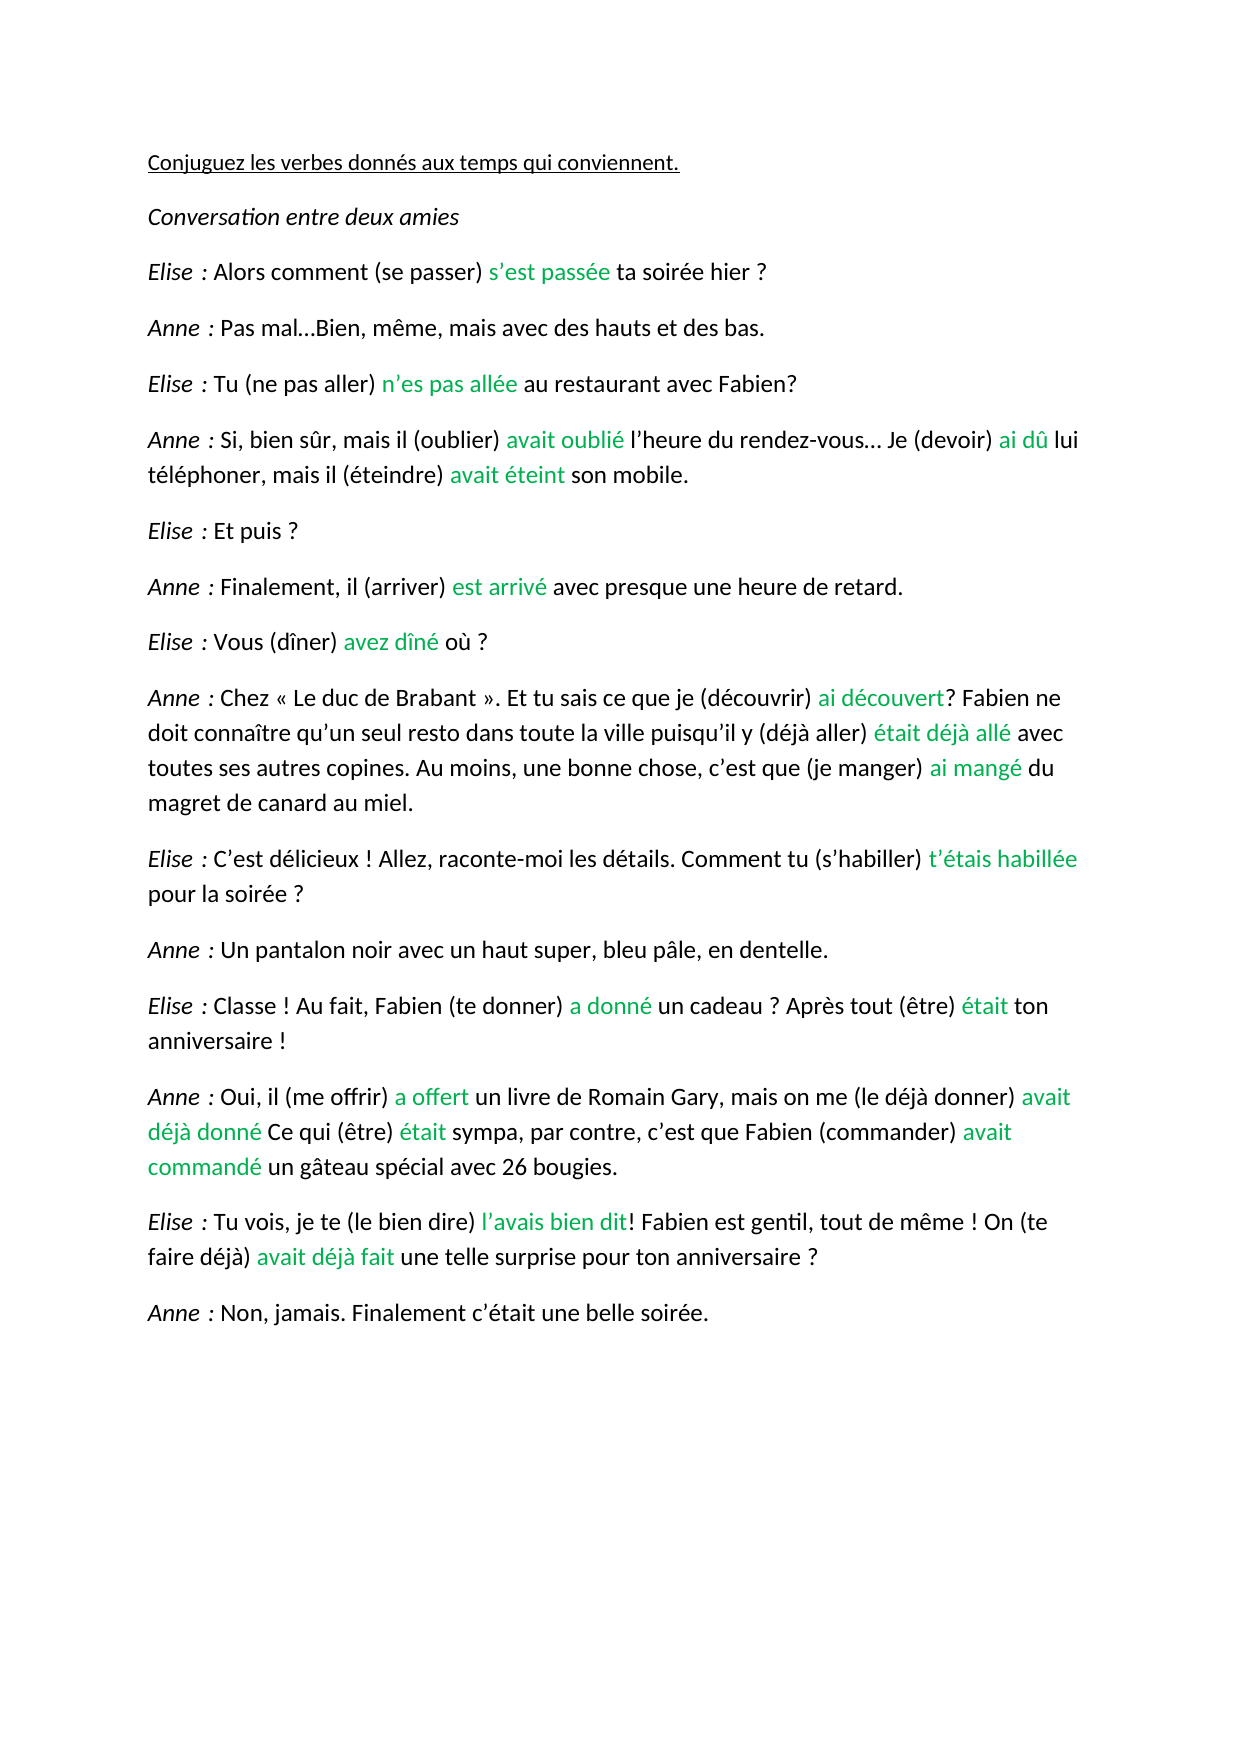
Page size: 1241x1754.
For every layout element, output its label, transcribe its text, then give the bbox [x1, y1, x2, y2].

text Anne : Chez « Le duc de Brabant ». Et tu sais ce que je (découvrir) ai découvert? Fabien ne doit connaître qu’un seul resto dans toute la ville puisqu’il y (déjà aller) était déjà allé avec toutes ses autres copines. Au moins, une bonne chose, c’est que (je manger) ai mangé du magret de canard au miel. [148, 682, 1093, 818]
text Conversation entre deux amies [148, 201, 1093, 231]
text Elise : Tu (ne pas aller) n’es pas allée au restaurant avec Fabien? [148, 368, 1093, 399]
text Elise : Vous (dîner) avez dîné où ? [148, 626, 1093, 657]
text Anne : Non, jamais. Finalement c’était une belle soirée. [148, 1297, 1093, 1328]
text Anne : Finalement, il (arriver) est arrivé avec presque une heure de retard. [148, 571, 1093, 601]
text Conjuguez les verbes donnés aux temps qui conviennent. [148, 148, 1093, 176]
text Elise : Et puis ? [148, 515, 1093, 545]
text Anne : Oui, il (me offrir) a offert un livre de Romain Gary, mais on me (le déjà donner) avait déjà donné Ce qui (être) était sympa, par contre, c’est que Fabien (commander) avait commandé un gâteau spécial avec 26 bougies. [148, 1081, 1093, 1181]
text Anne : Pas mal…Bien, même, mais avec des hauts et des bas. [148, 312, 1093, 343]
text Elise : C’est délicieux ! Allez, raconte-moi les détails. Comment tu (s’habiller) t’étais habillée pour la soirée ? [148, 843, 1093, 909]
text Elise : Tu vois, je te (le bien dire) l’avais bien dit! Fabien est gentil, tout de même ! On (te faire déjà) avait déjà fait une telle surprise pour ton anniversaire ? [148, 1206, 1093, 1272]
text Anne : Un pantalon noir avec un haut super, bleu pâle, en dentelle. [148, 934, 1093, 964]
text Anne : Si, bien sûr, mais il (oublier) avait oublié l’heure du rendez-vous… Je (devoir) ai dû lui téléphoner, mais il (éteindre) avait éteint son mobile. [148, 424, 1093, 489]
text Elise : Alors comment (se passer) s’est passée ta soirée hier ? [148, 256, 1093, 287]
text Elise : Classe ! Au fait, Fabien (te donner) a donné un cadeau ? Après tout (être) était ton anniversaire ! [148, 990, 1093, 1055]
